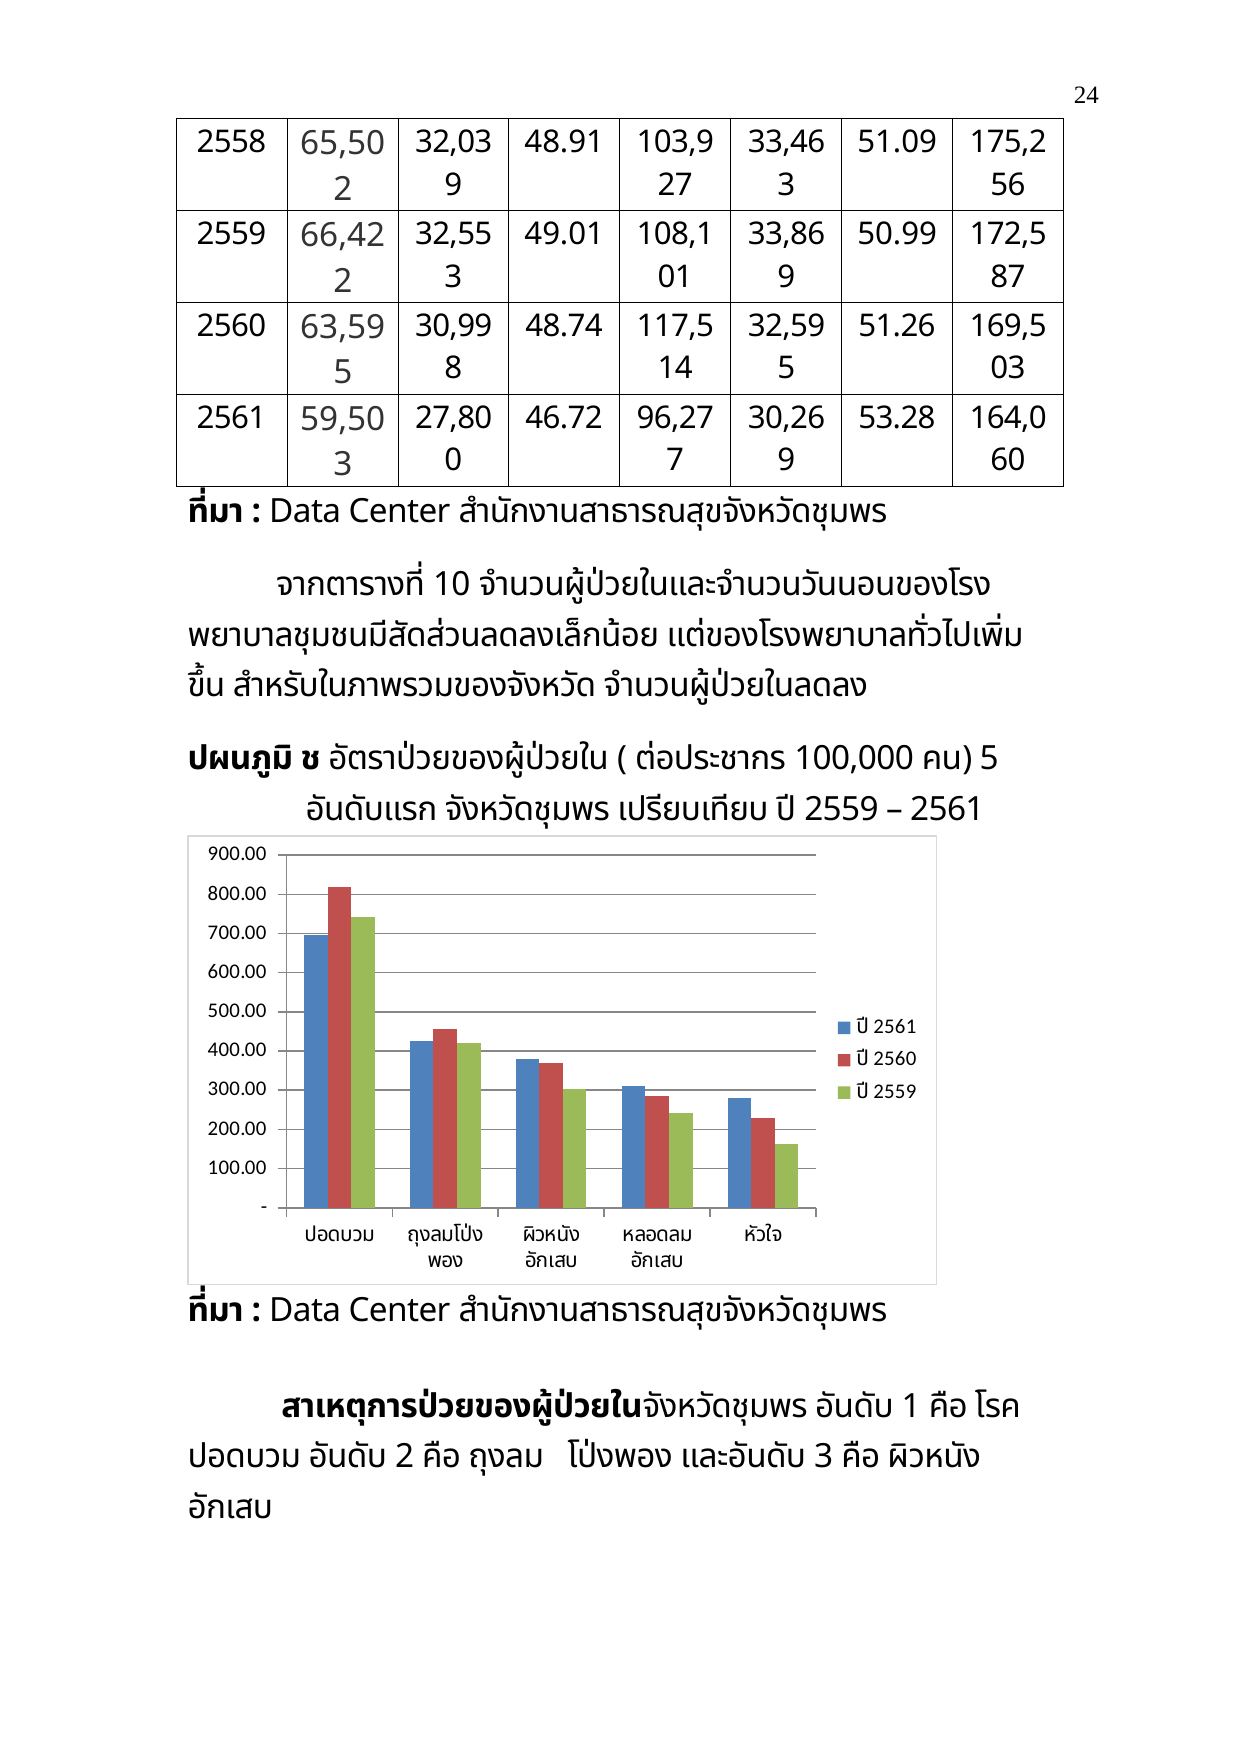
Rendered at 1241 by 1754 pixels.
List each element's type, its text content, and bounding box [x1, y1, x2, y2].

table_cell 65,502 [288, 119, 398, 210]
table_cell 103,927 [620, 119, 730, 210]
table_cell 2560 [177, 303, 287, 394]
table_cell 164,060 [953, 395, 1063, 486]
table_cell 30,998 [399, 303, 508, 394]
table_cell 175,256 [953, 119, 1063, 210]
table_cell 66,422 [288, 211, 333, 302]
table_cell 59,503 [352, 395, 398, 486]
table_cell 50.99 [842, 211, 952, 302]
table_cell 172,587 [953, 211, 1063, 302]
table_cell 2559 [177, 211, 287, 302]
text ที่มา : Data Center สำนักงานสาธารณสุขจังหวัดชุมพร [187, 1285, 1093, 1336]
table_cell 169,503 [953, 303, 1063, 394]
table_cell 63,595 [352, 303, 398, 394]
table_cell 108,101 [620, 211, 730, 302]
text สาเหตุการป่วยของผู้ป่วยในจังหวัดชุมพร อันดับ 1 คือ โรคปอดบวม อันดับ 2 คือ ถุงลม โป่งพอง และอันดับ 3 คือ ผิวหนังอักเสบ [187, 1381, 1053, 1533]
text ปผนภูมิ ช อัตราป่วยของผู้ป่วยใน ( ต่อประชากร 100,000 คน) 5 อันดับแรก จังหวัดชุมพร เปรียบเทียบ ปี 2559 – 2561 [187, 734, 1053, 835]
table_cell 63,595 [288, 303, 333, 394]
table_cell 51.09 [842, 119, 952, 210]
table_cell 117,514 [620, 303, 730, 394]
table_cell 2561 [177, 395, 287, 486]
text จากตารางที่ 10 จำนวนผู้ป่วยในและจำนวนวันนอนของโรงพยาบาลชุมชนมีสัดส่วนลดลงเล็กน้อย แต่ของโรงพยาบาลทั่วไปเพิ่มขึ้น สำหรับในภาพรวมของจังหวัด จำนวนผู้ป่วยในลดลง [187, 560, 1053, 711]
table_cell 2558 [177, 119, 287, 210]
table_cell 27,800 [399, 395, 508, 486]
table_cell 32,039 [399, 119, 508, 210]
table_cell 96,277 [620, 395, 730, 486]
table_cell 59,503 [288, 395, 333, 486]
table_cell 33,869 [731, 211, 841, 302]
table_cell 48.91 [509, 119, 619, 210]
table_cell 49.01 [509, 211, 619, 302]
table_cell 48.74 [509, 303, 619, 394]
table_cell 33,463 [731, 119, 841, 210]
table_cell 30,269 [731, 395, 841, 486]
table_cell 46.72 [509, 395, 619, 486]
table_cell 32,553 [399, 211, 508, 302]
text ที่มา : Data Center สำนักงานสาธารณสุขจังหวัดชุมพร [187, 487, 1093, 537]
table_cell 32,595 [731, 303, 841, 394]
table_cell 66,422 [352, 211, 398, 302]
table_cell 53.28 [842, 395, 952, 486]
table_cell 51.26 [842, 303, 952, 394]
